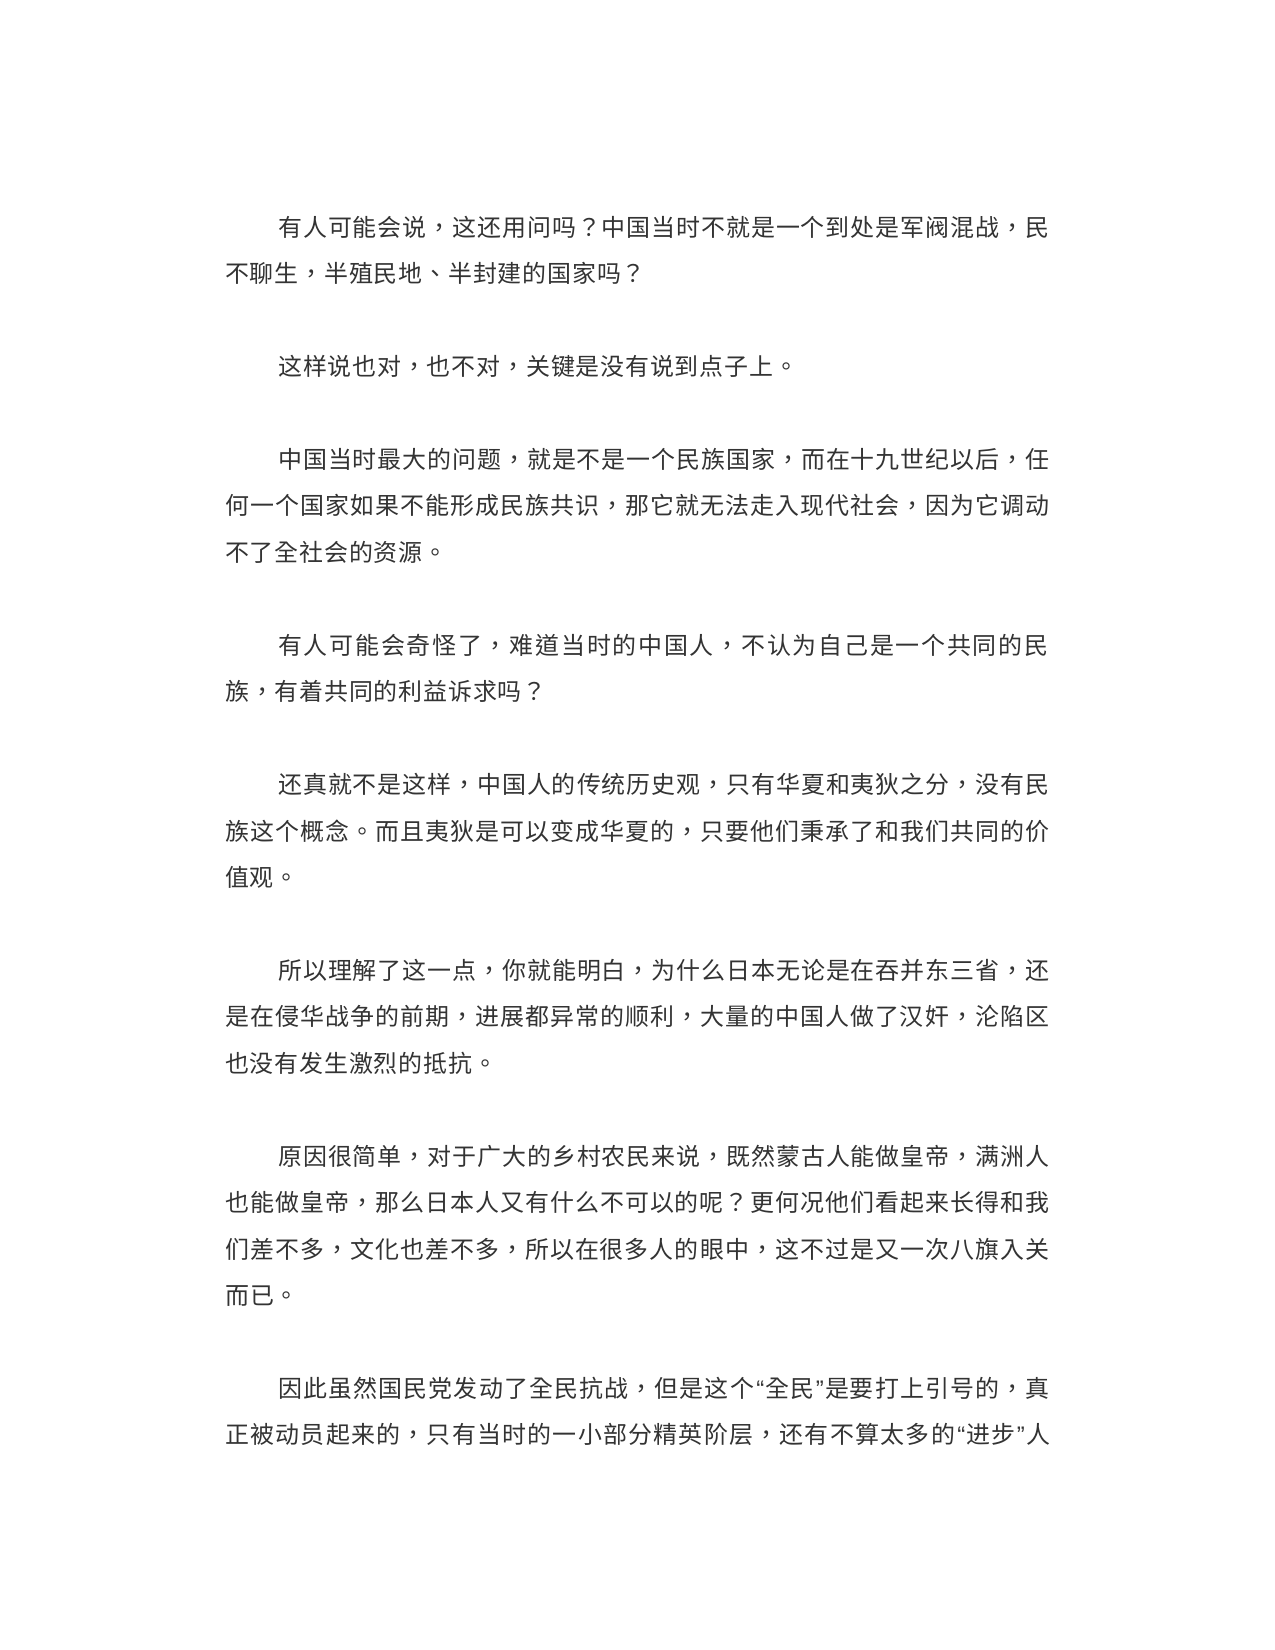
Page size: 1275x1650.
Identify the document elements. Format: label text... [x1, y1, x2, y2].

text 这样说也对，也不对，关键是没有说到点子上。 [225, 336, 1050, 382]
text 还真就不是这样，中国人的传统历史观，只有华夏和夷狄之分，没有民族这个概念。而且夷狄是可以变成华夏的，只要他们秉承了和我们共同的价值观。 [225, 754, 1050, 893]
text 所以理解了这一点，你就能明白，为什么日本无论是在吞并东三省，还是在侵华战争的前期，进展都异常的顺利，大量的中国人做了汉奸，沦陷区也没有发生激烈的抵抗。 [225, 940, 1050, 1079]
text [225, 1358, 1050, 1451]
text 有人可能会说，这还用问吗？中国当时不就是一个到处是军阀混战，民不聊生，半殖民地、半封建的国家吗？ [225, 196, 1050, 289]
text 有人可能会奇怪了，难道当时的中国人，不认为自己是一个共同的民族，有着共同的利益诉求吗？ [225, 614, 1050, 707]
text 原因很简单，对于广大的乡村农民来说，既然蒙古人能做皇帝，满洲人也能做皇帝，那么日本人又有什么不可以的呢？更何况他们看起来长得和我们差不多，文化也差不多，所以在很多人的眼中，这不过是又一次八旗入关而已。 [225, 1126, 1050, 1311]
text 中国当时最大的问题，就是不是一个民族国家，而在十九世纪以后，任何一个国家如果不能形成民族共识，那它就无法走入现代社会，因为它调动不了全社会的资源。 [225, 429, 1050, 568]
